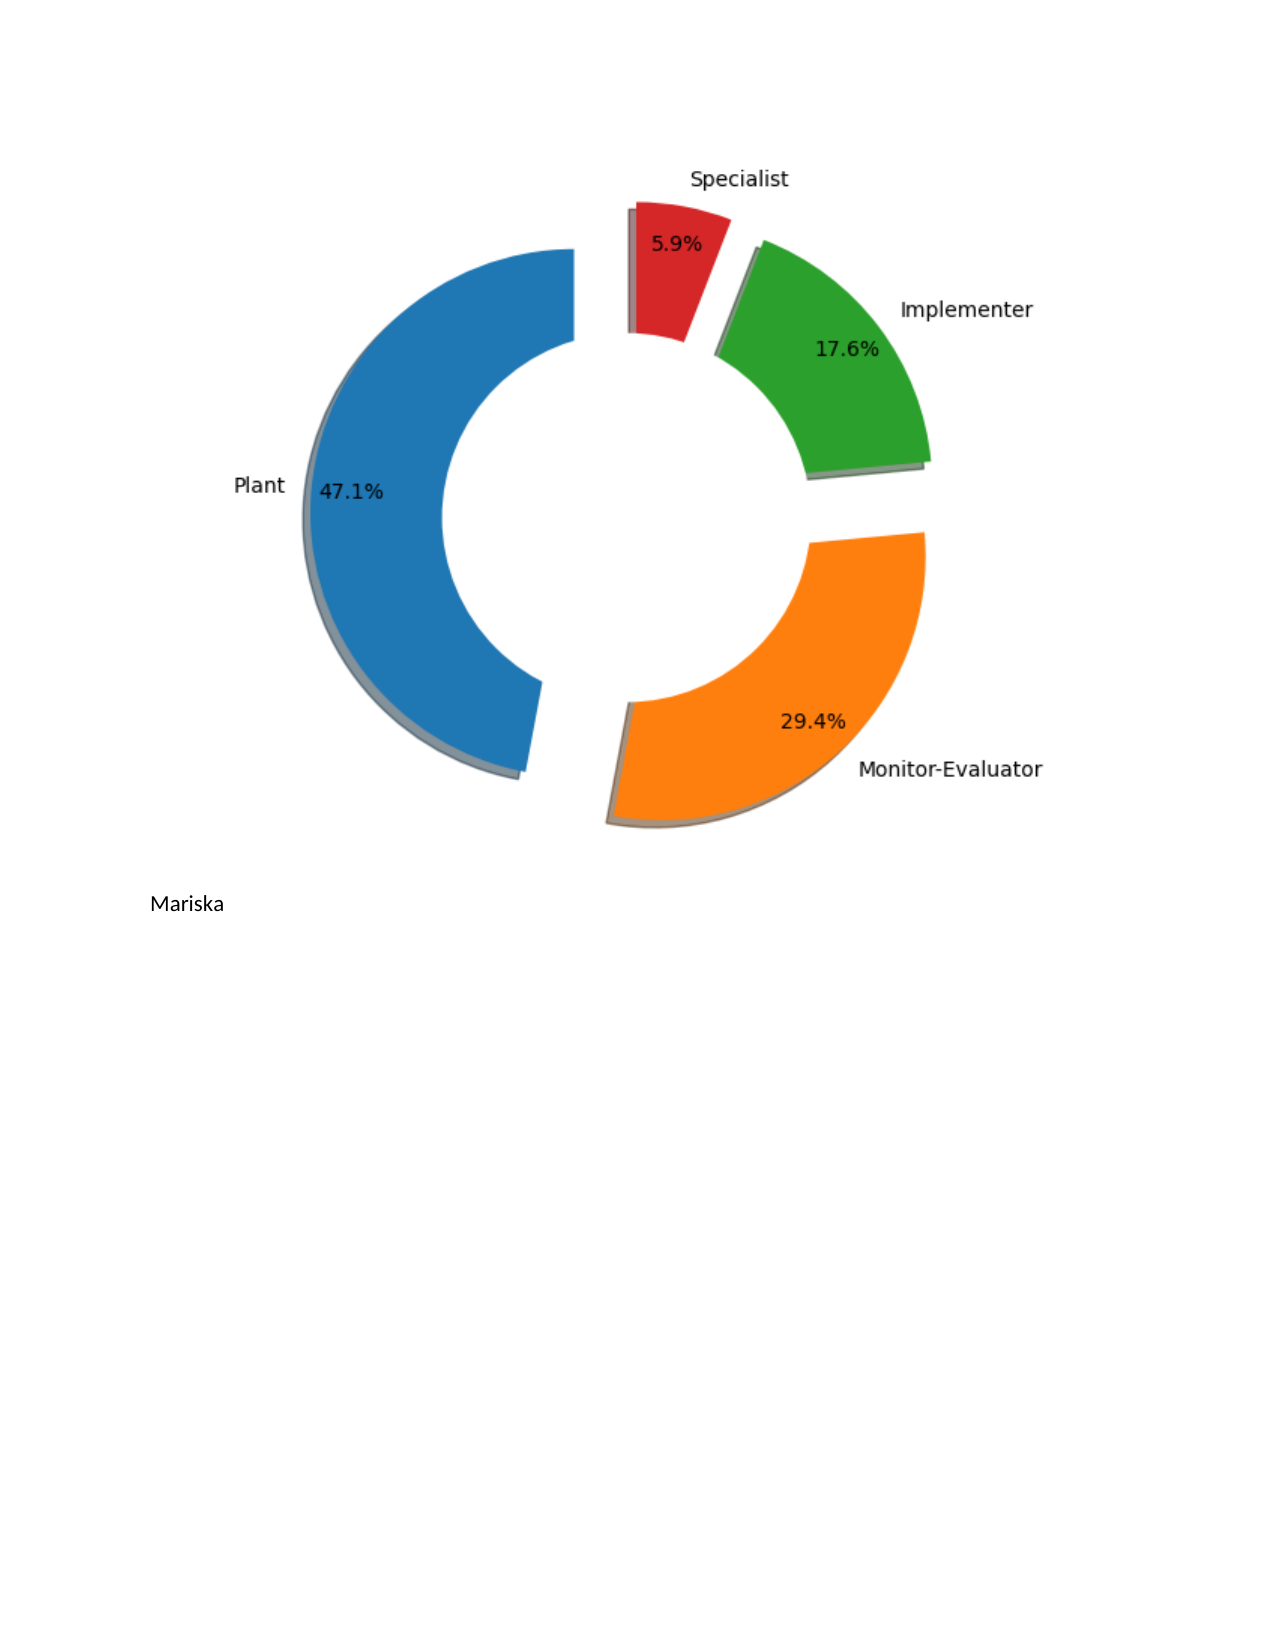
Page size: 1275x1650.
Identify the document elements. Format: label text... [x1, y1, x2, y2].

text Mariska [150, 889, 1125, 917]
picture [150, 150, 1110, 870]
